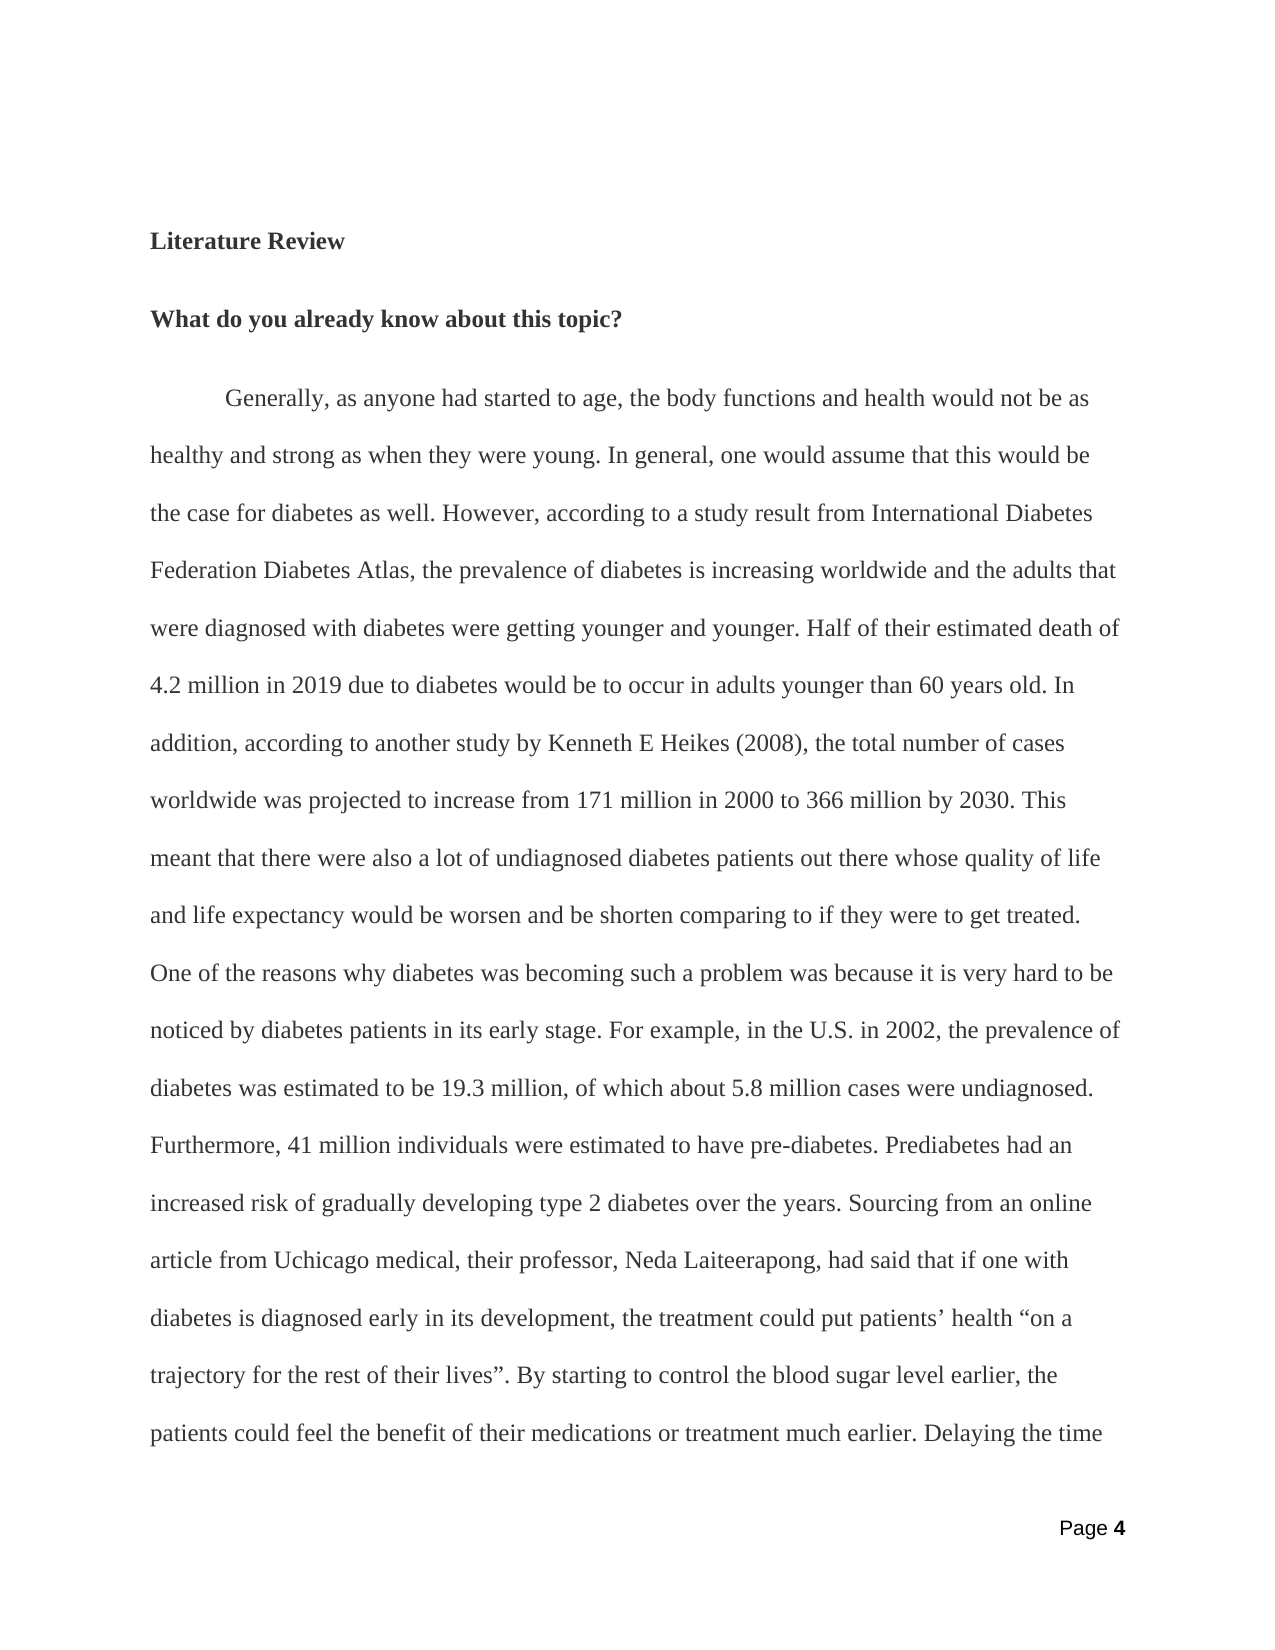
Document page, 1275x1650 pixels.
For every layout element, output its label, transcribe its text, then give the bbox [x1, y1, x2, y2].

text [150, 383, 1125, 1446]
text What do you already know about this topic? [150, 304, 1125, 333]
text Literature Review [150, 226, 1125, 255]
